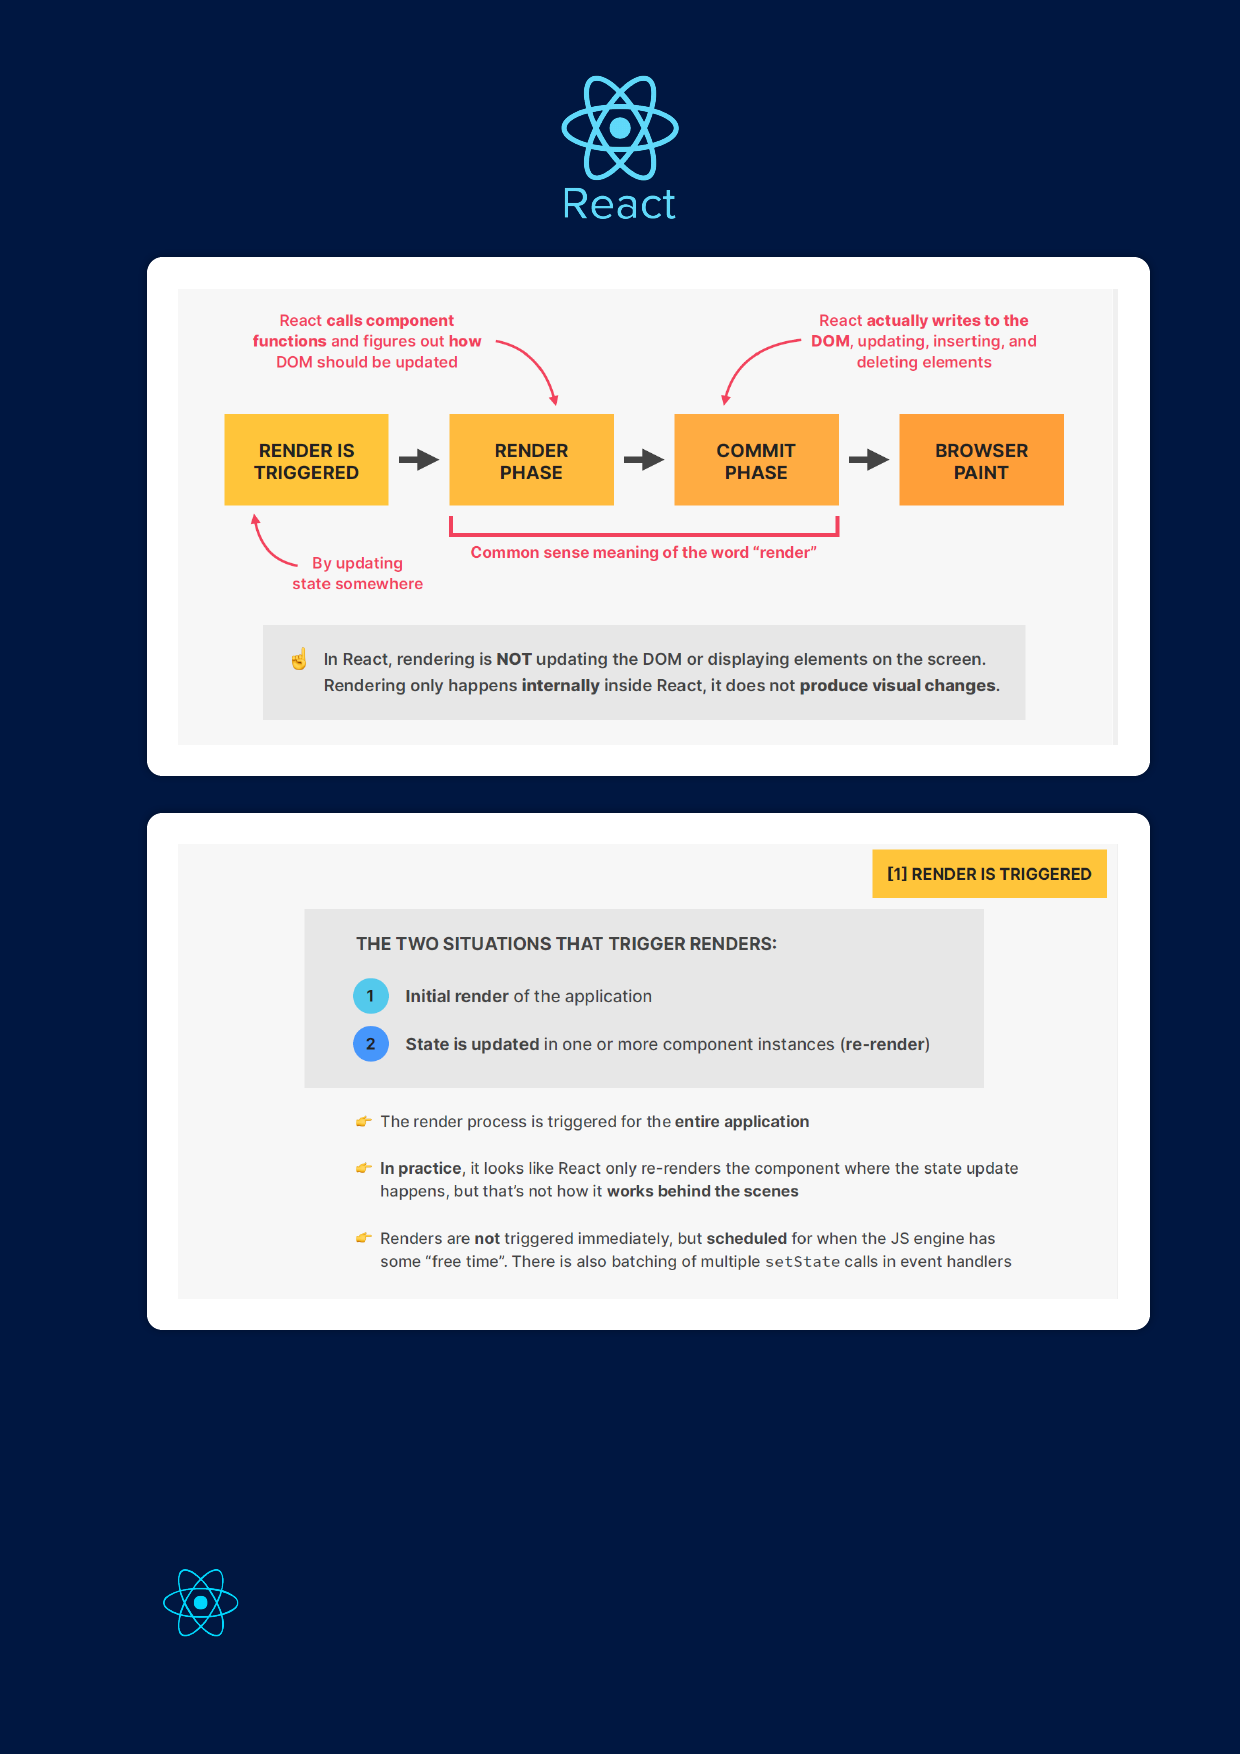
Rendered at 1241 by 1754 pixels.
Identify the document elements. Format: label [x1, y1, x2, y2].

picture [178, 289, 1118, 745]
picture [546, 73, 694, 221]
picture [178, 844, 1118, 1299]
picture [150, 1552, 251, 1653]
